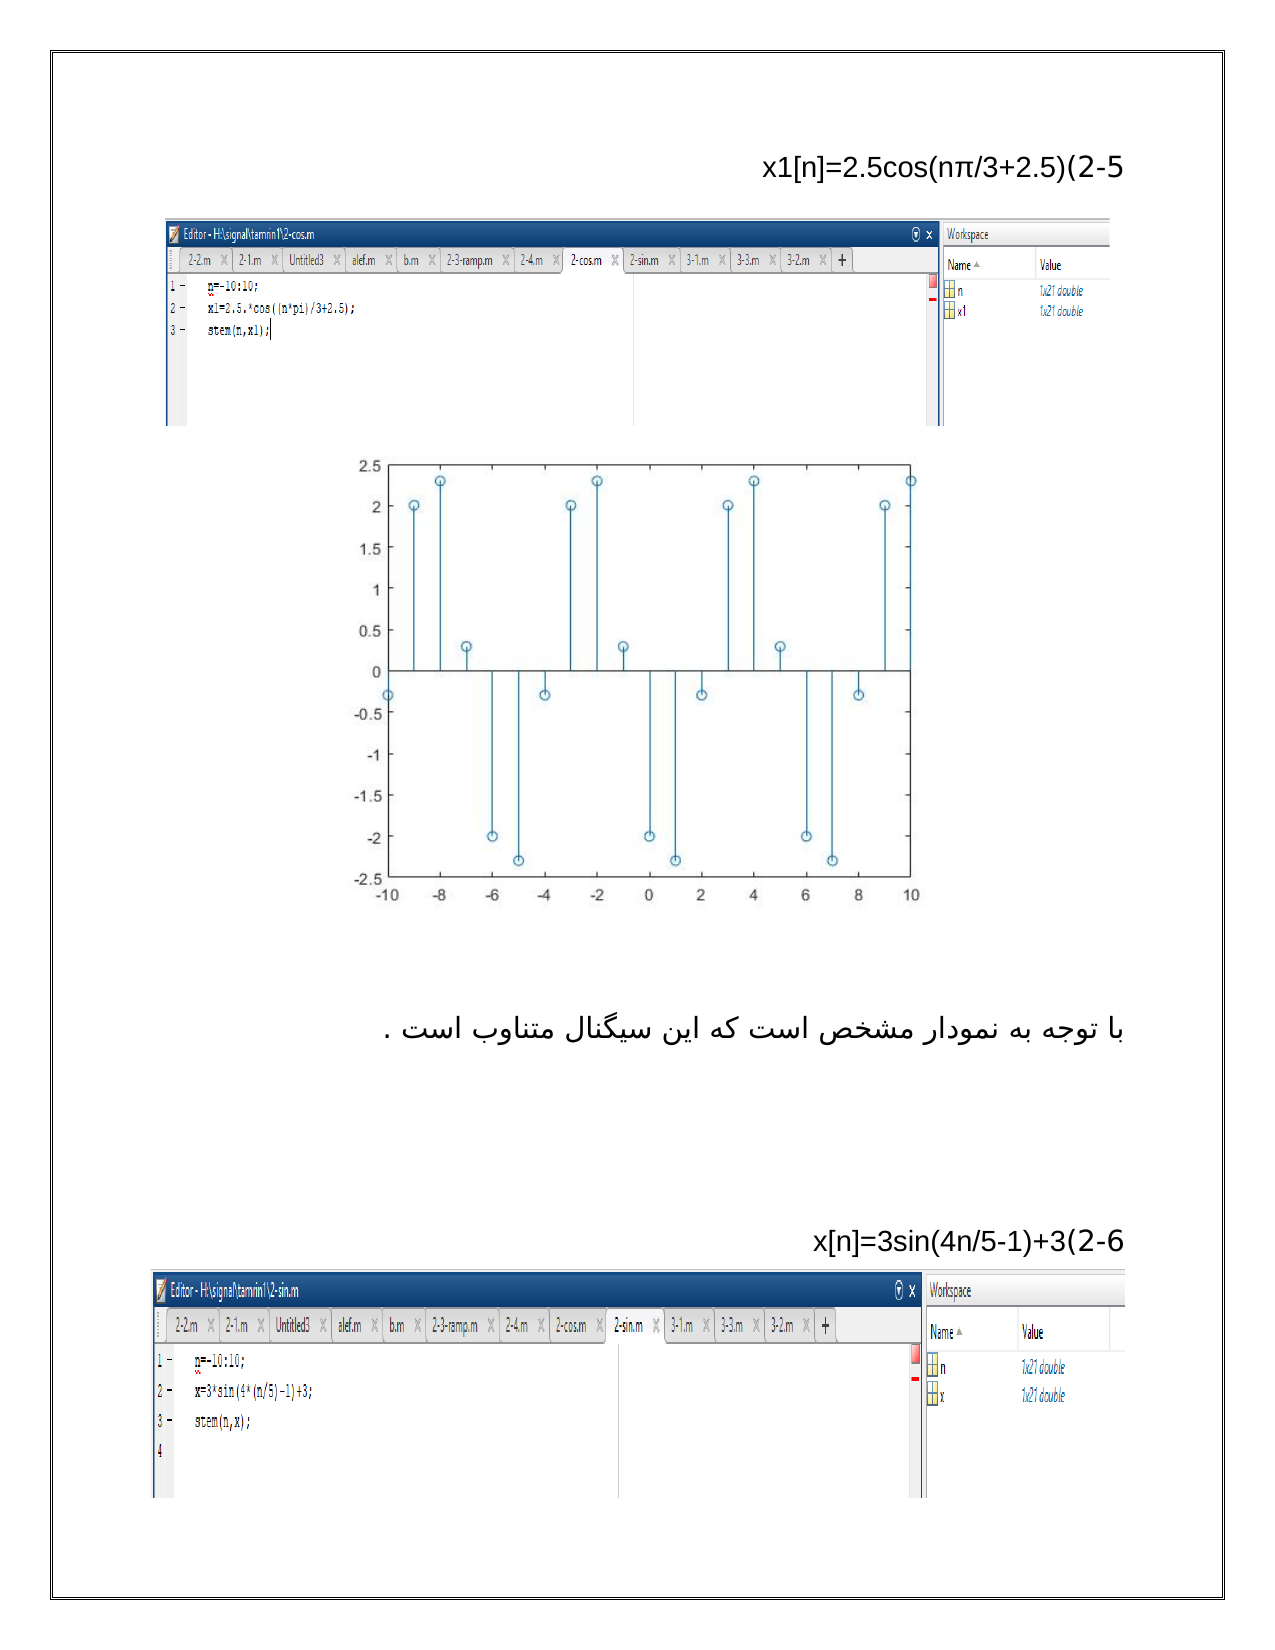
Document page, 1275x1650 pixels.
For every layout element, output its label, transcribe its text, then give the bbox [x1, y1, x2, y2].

text 2-6)x[n]=3sin(4n/5-1)+3 [150, 1224, 1125, 1260]
text با توجه به نمودار مشخص است که این سیگنال متناوب است . [150, 1012, 1125, 1046]
picture [150, 1260, 1125, 1498]
text 2-5)x1[n]=2.5cos(nπ/3+2.5) [150, 150, 1125, 184]
picture [300, 427, 975, 933]
picture [165, 203, 1110, 426]
